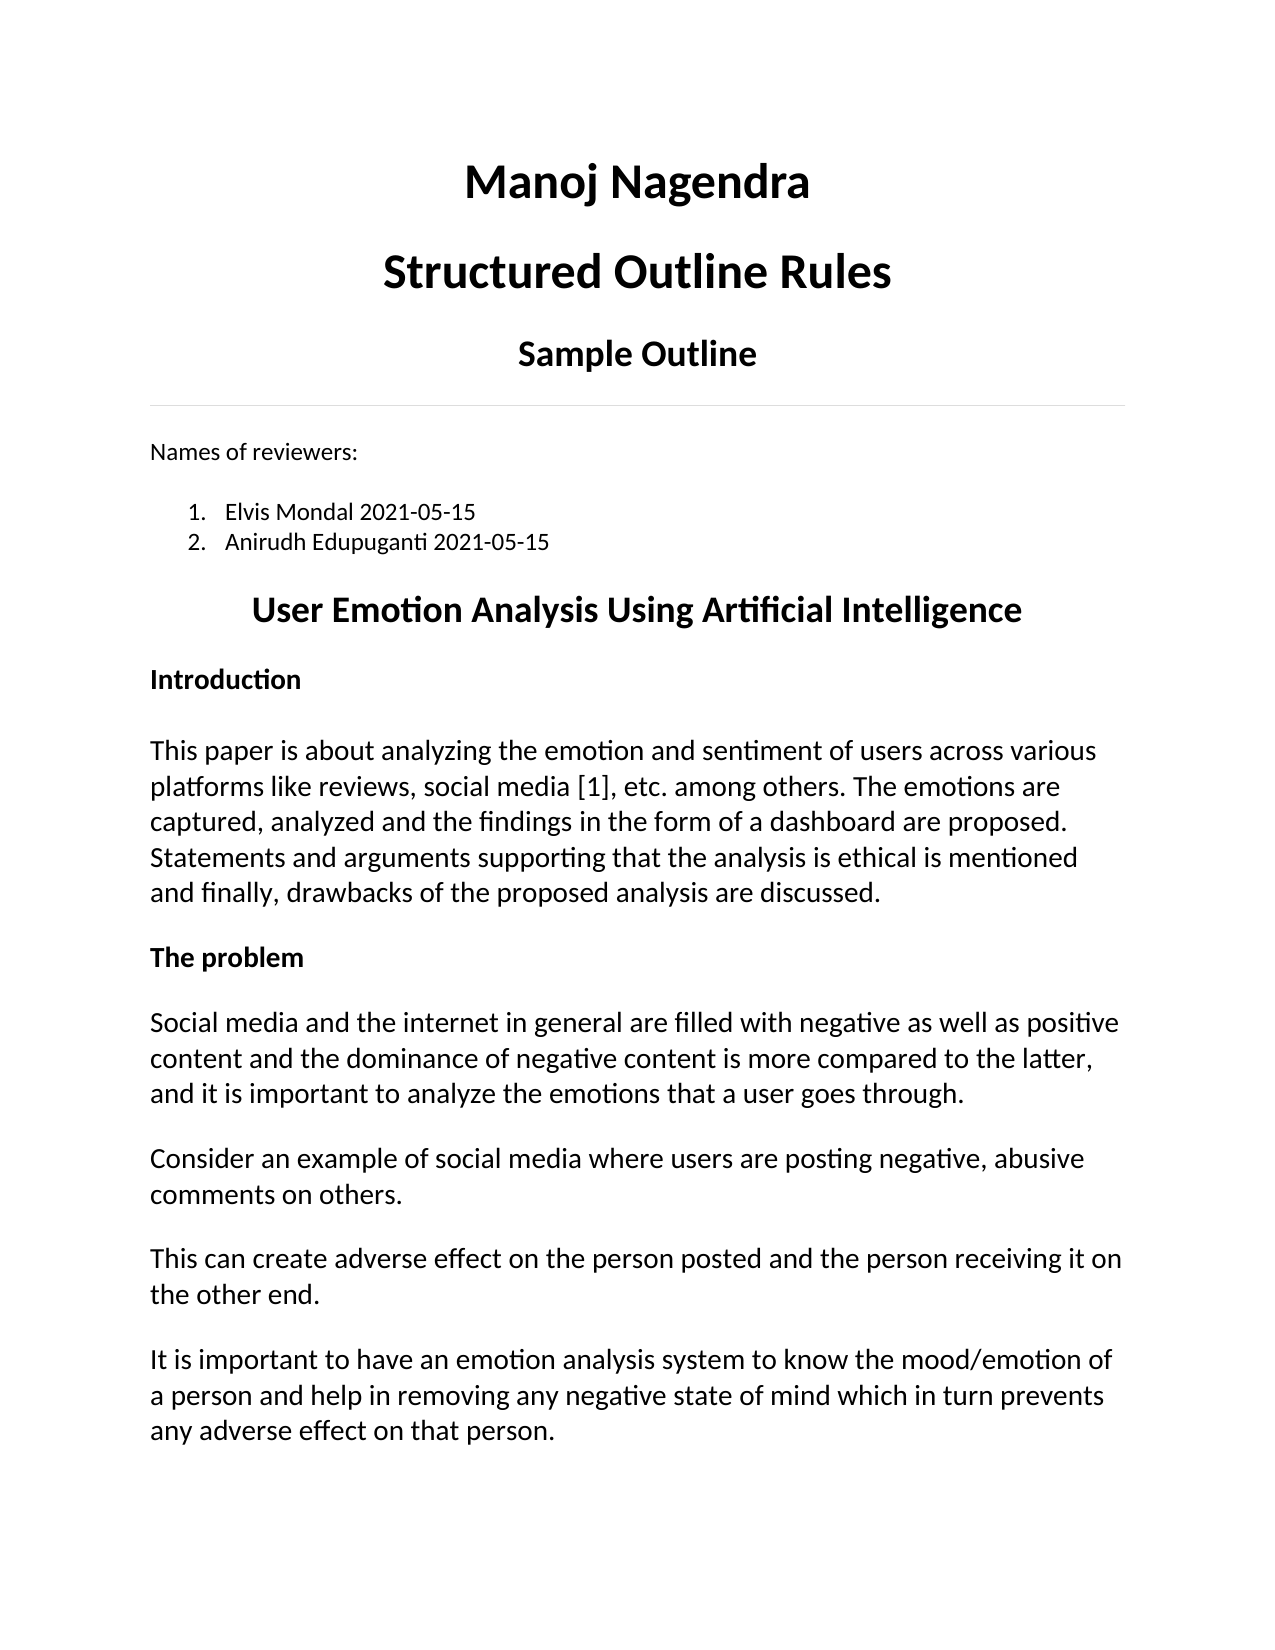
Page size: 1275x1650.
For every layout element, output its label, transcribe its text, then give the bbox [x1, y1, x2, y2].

text Social media and the internet in general are filled with negative as well as positive content and the dominance of negative content is more compared to the latter, and it is important to analyze the emotions that a user goes through. [150, 1004, 1125, 1111]
text The problem [150, 939, 1125, 975]
list Elvis Mondal 2021-05-15 [187, 496, 1125, 526]
text This paper is about analyzing the emotion and sentiment of users across various platforms like reviews, social media, etc. among others. The emotions are captured, analyzed and the findings in the form of a dashboard are proposed. Statements and arguments supporting that the analysis is ethical is mentioned and finally, drawbacks of the proposed analysis are discussed. [150, 732, 1125, 910]
text It is important to have an emotion analysis system to know the mood/emotion of a person and help in removing any negative state of mind which in turn prevents any adverse effect on that person. [150, 1341, 1125, 1448]
text Names of reviewers: [150, 436, 1125, 466]
text Consider an example of social media where users are posting negative, abusive comments on others. [150, 1140, 1125, 1211]
text Sample Outline [150, 330, 1125, 376]
list Anirudh Edupuganti 2021-05-15 [187, 526, 1125, 557]
text Structured Outline Rules [150, 240, 1125, 301]
text Introduction [150, 661, 1125, 696]
text This can create adverse effect on the person posted and the person receiving it on the other end. [150, 1241, 1125, 1312]
text User Emotion Analysis Using Artificial Intelligence [150, 586, 1125, 632]
text Manoj Nagendra [150, 150, 1125, 211]
